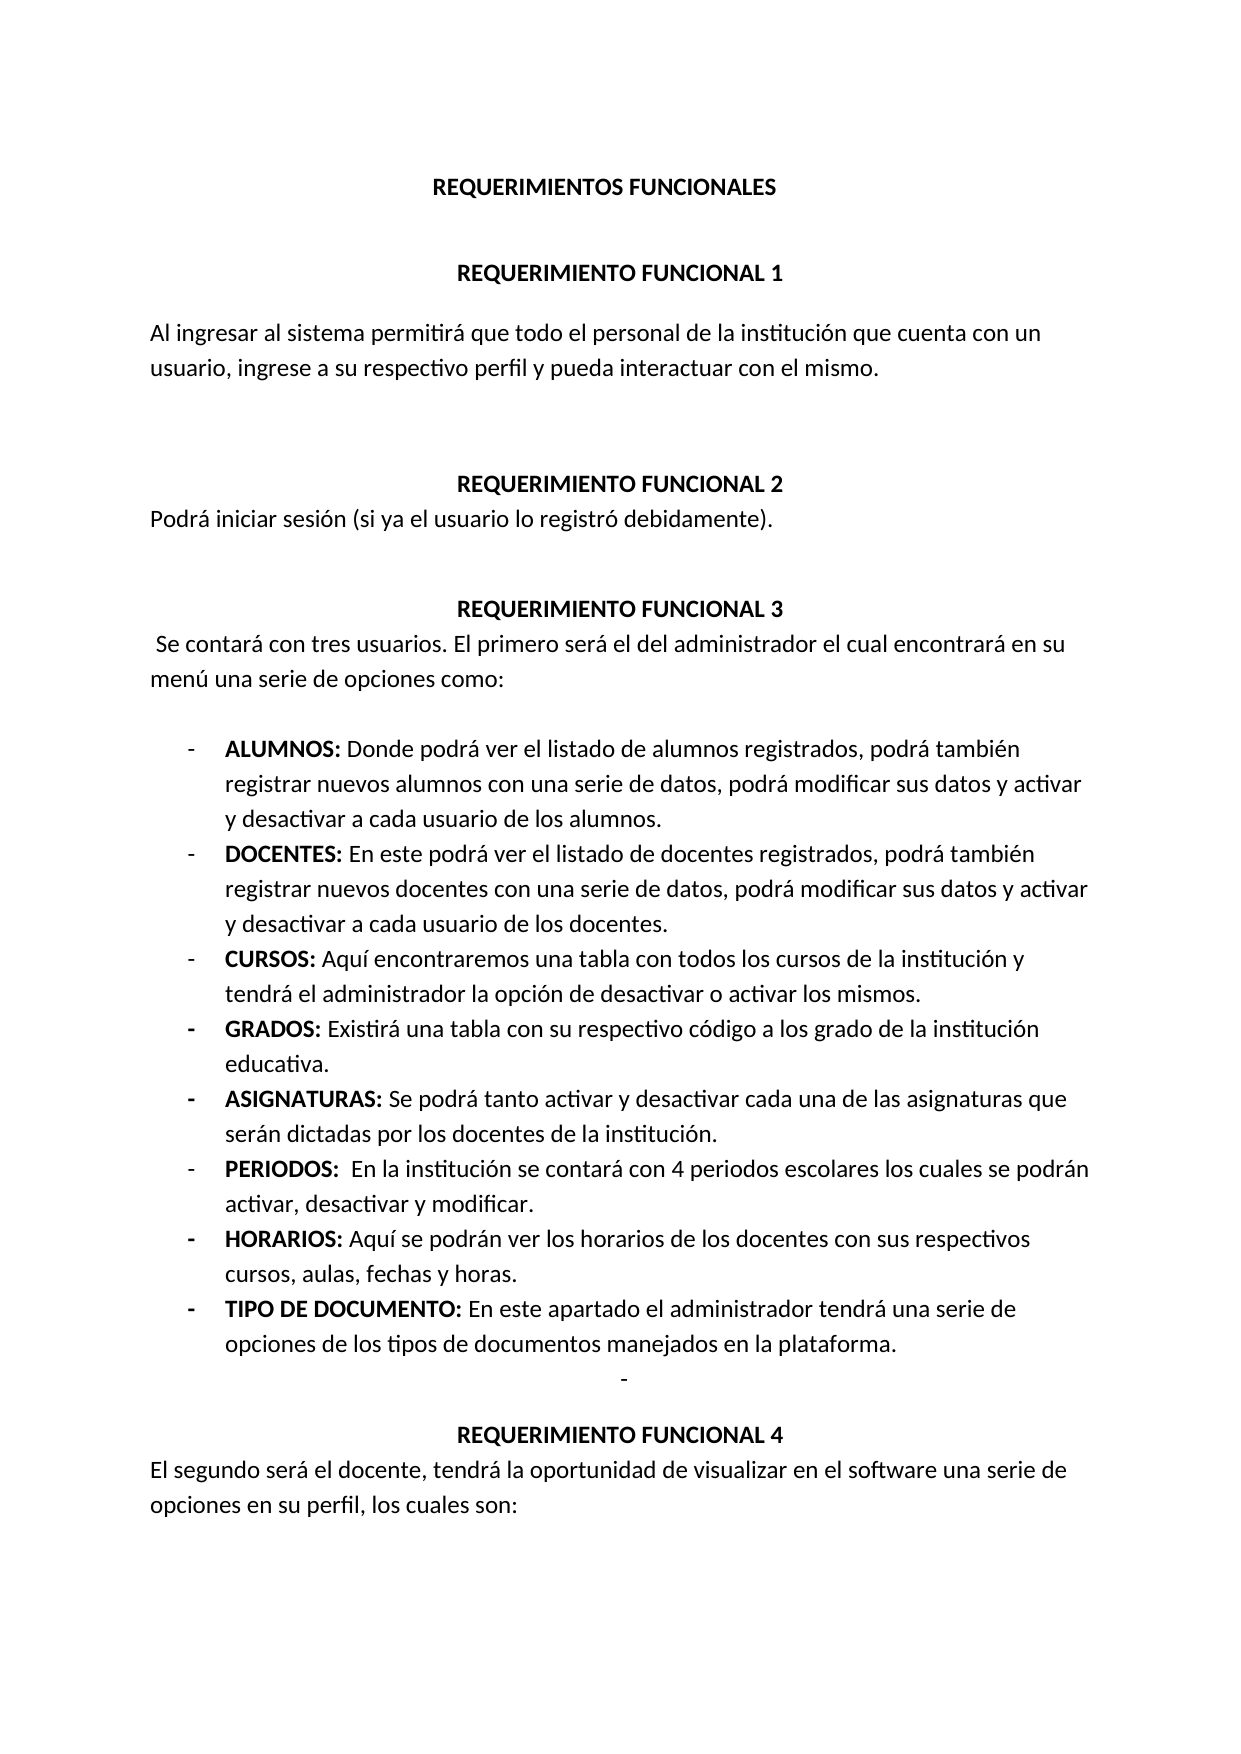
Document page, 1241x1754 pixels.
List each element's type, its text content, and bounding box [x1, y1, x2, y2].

list ALUMNOS: Donde podrá ver el listado de alumnos registrados, podrá también registrar nuevos alumnos con una serie de datos, podrá modificar sus datos y activar y desactivar a cada usuario de los alumnos. [187, 733, 1090, 834]
list TIPO DE DOCUMENTO: En este apartado el administrador tendrá una serie de opciones de los tipos de documentos manejados en la plataforma. [187, 1293, 1090, 1359]
text Al ingresar al sistema permitirá que todo el personal de la institución que cuenta con un usuario, ingrese a su respectivo perfil y pueda interactuar con el mismo. [150, 317, 1090, 382]
subtitle REQUERIMIENTO FUNCIONAL 2 [150, 468, 1090, 498]
text Podrá iniciar sesión (si ya el usuario lo registró debidamente). [150, 503, 1090, 533]
subtitle REQUERIMIENTOS FUNCIONALES [150, 171, 968, 201]
text Se contará con tres usuarios. El primero será el del administrador el cual encontrará en su menú una serie de opciones como: [150, 628, 1090, 694]
subtitle REQUERIMIENTO FUNCIONAL 4 [150, 1419, 1090, 1450]
subtitle REQUERIMIENTO FUNCIONAL 1 [150, 257, 1090, 287]
list ASIGNATURAS: Se podrá tanto activar y desactivar cada una de las asignaturas que serán dictadas por los docentes de la institución. [187, 1083, 1090, 1149]
list GRADOS: Existirá una tabla con su respectivo código a los grado de la institución educativa. [187, 1013, 1090, 1079]
subtitle REQUERIMIENTO FUNCIONAL 3 [150, 593, 1090, 624]
list PERIODOS: En la institución se contará con 4 periodos escolares los cuales se podrán activar, desactivar y modificar. [187, 1153, 1090, 1219]
text El segundo será el docente, tendrá la oportunidad de visualizar en el software una serie de opciones en su perfil, los cuales son: [150, 1454, 1090, 1520]
list DOCENTES: En este podrá ver el listado de docentes registrados, podrá también registrar nuevos docentes con una serie de datos, podrá modificar sus datos y activar y desactivar a cada usuario de los docentes. [187, 838, 1090, 939]
list CURSOS: Aquí encontraremos una tabla con todos los cursos de la institución y tendrá el administrador la opción de desactivar o activar los mismos. [187, 943, 1090, 1009]
list HORARIOS: Aquí se podrán ver los horarios de los docentes con sus respectivos cursos, aulas, fechas y horas. [187, 1223, 1090, 1289]
